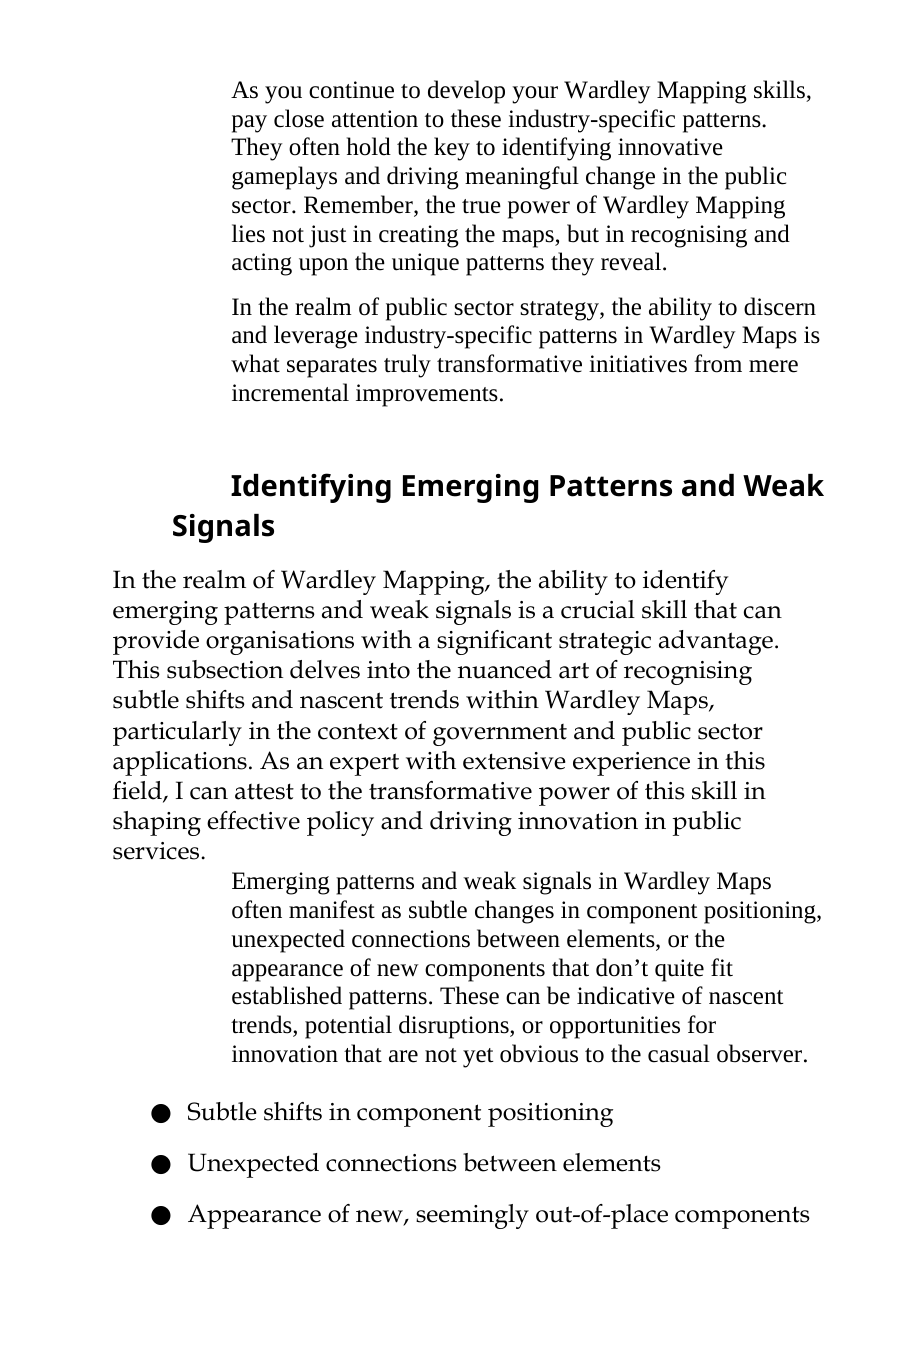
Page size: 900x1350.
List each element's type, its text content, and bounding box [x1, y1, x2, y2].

text Emerging patterns and weak signals in Wardley Maps often manifest as subtle changes in component positioning, unexpected connections between elements, or the appearance of new components that don’t quite fit established patterns. These can be indicative of nascent trends, potential disruptions, or opportunities for innovation that are not yet obvious to the casual observer. [231, 866, 825, 1068]
list Appearance of new, seemingly out-of-place components [150, 1186, 825, 1237]
text As you continue to develop your Wardley Mapping skills, pay close attention to these industry-specific patterns. They often hold the key to identifying innovative gameplays and driving meaningful change in the public sector. Remember, the true power of Wardley Mapping lies not just in creating the maps, but in recognising and acting upon the unique patterns they reveal. [231, 75, 825, 276]
subtitle Identifying Emerging Patterns and Weak Signals [172, 465, 825, 544]
text In the realm of Wardley Mapping, the ability to identify emerging patterns and weak signals is a crucial skill that can provide organisations with a significant strategic advantage. This subsection delves into the nuanced art of recognising subtle shifts and nascent trends within Wardley Maps, particularly in the context of government and public sector applications. As an expert with extensive experience in this field, I can attest to the transformative power of this skill in shaping effective policy and driving innovation in public services. [112, 565, 825, 866]
list Unexpected connections between elements [150, 1134, 825, 1186]
text In the realm of public sector strategy, the ability to discern and leverage industry-specific patterns in Wardley Maps is what separates truly transformative initiatives from mere incremental improvements. [231, 292, 825, 407]
list Subtle shifts in component positioning [150, 1083, 825, 1134]
